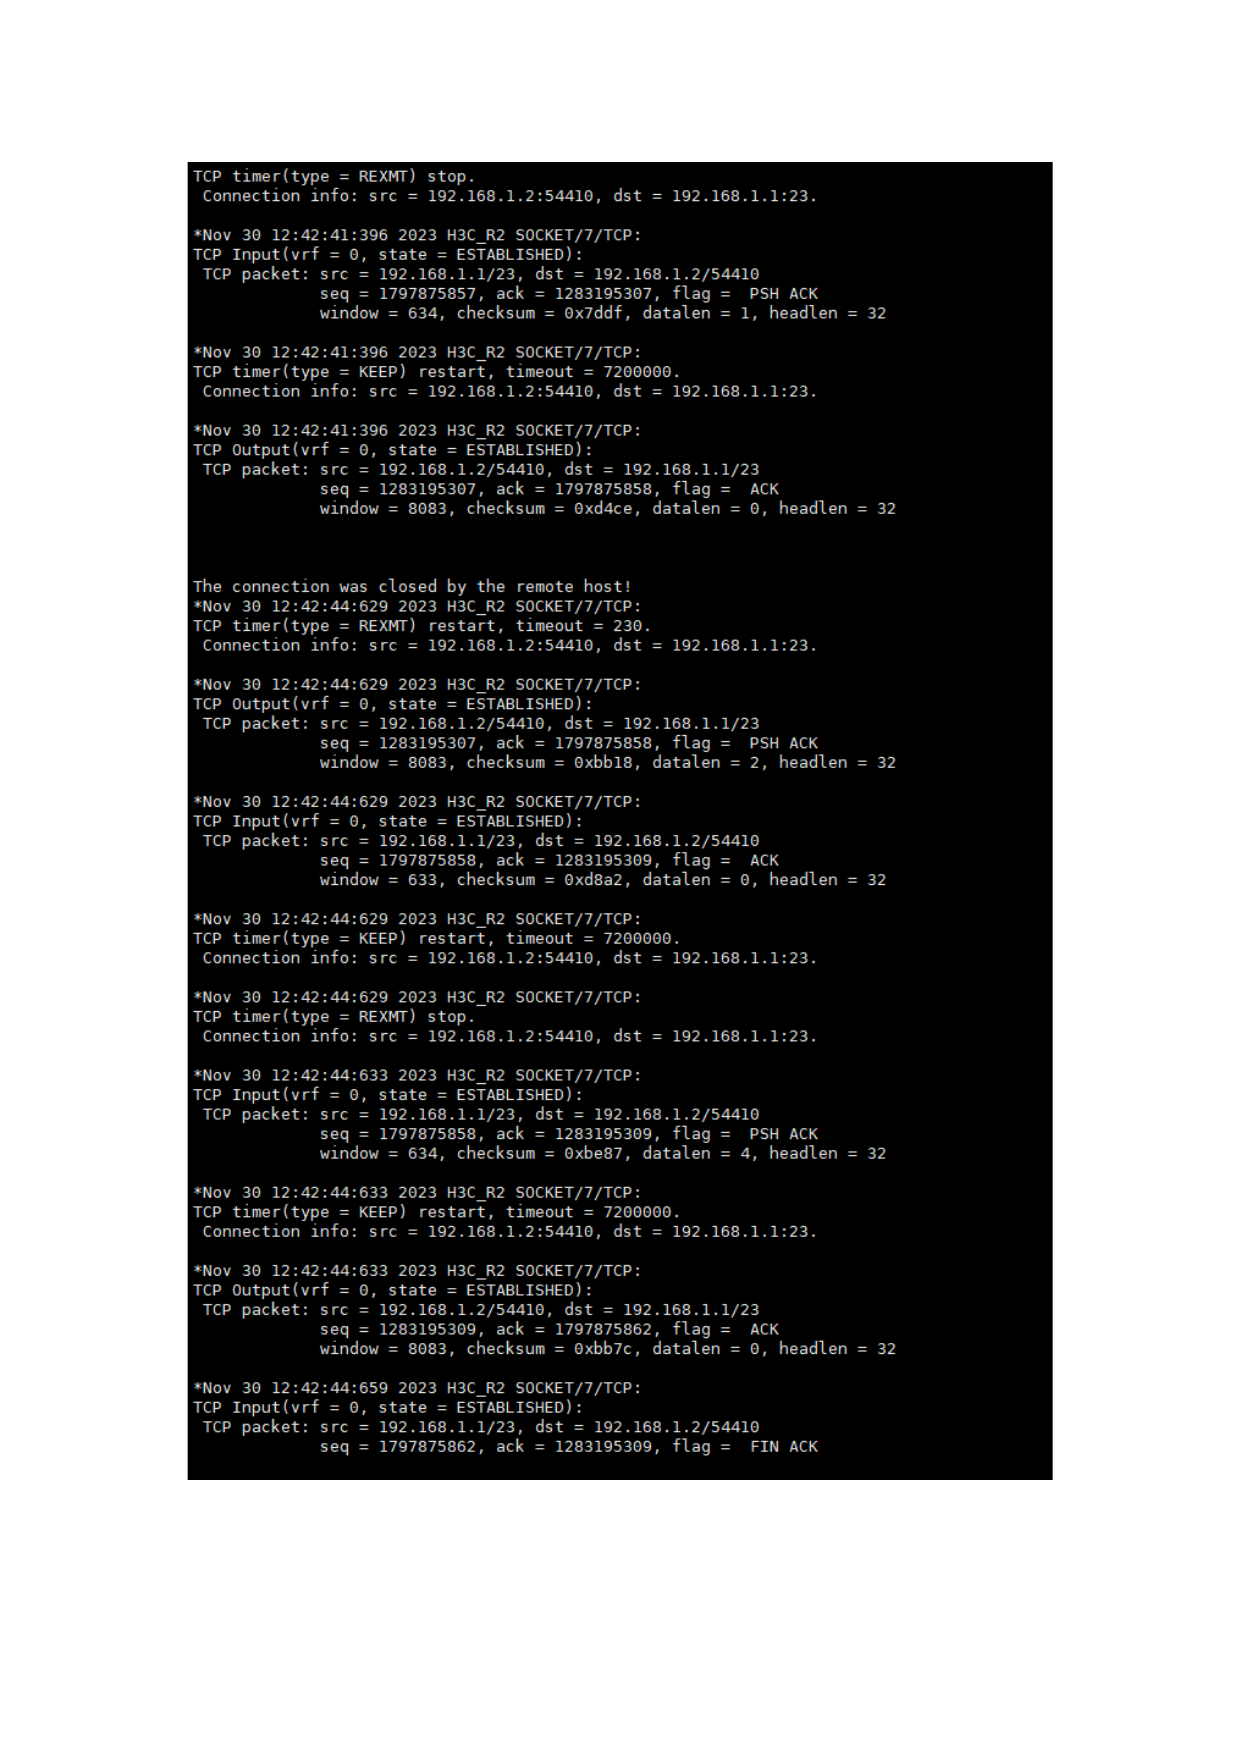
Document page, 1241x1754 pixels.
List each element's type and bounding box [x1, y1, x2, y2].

picture [187, 162, 1053, 1480]
